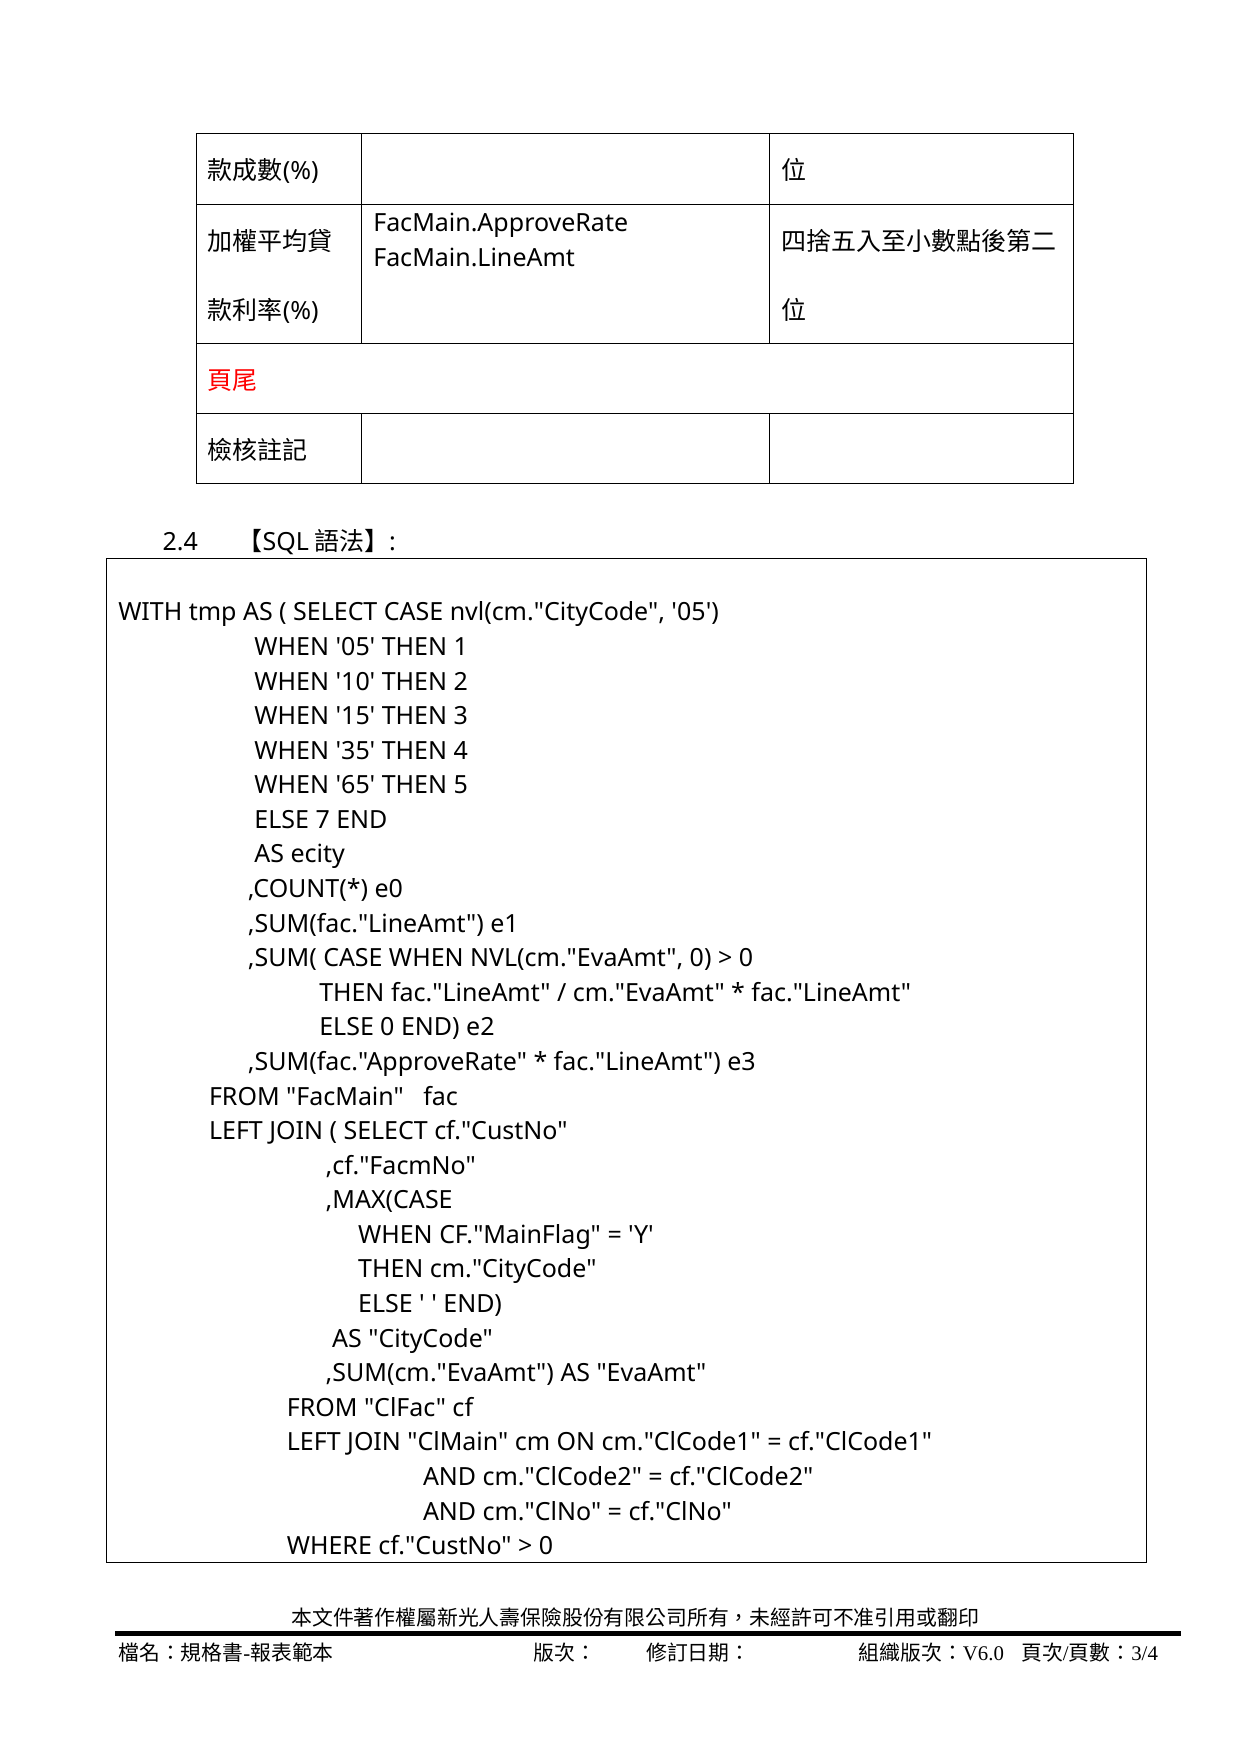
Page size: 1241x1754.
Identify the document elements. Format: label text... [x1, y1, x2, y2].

table_cell 加權平均貸款成數(%) [197, 134, 361, 203]
table_cell 四捨五入至小數點後第二位 [770, 205, 1073, 343]
table_cell [362, 414, 769, 483]
subtitle 【SQL語法】: [162, 522, 1152, 558]
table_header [107, 559, 1146, 1562]
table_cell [362, 134, 769, 203]
table_cell 加權平均貸款利率(%) [197, 205, 361, 343]
table_cell 頁尾 [197, 344, 1073, 413]
table_cell [770, 414, 1073, 483]
table_cell 四捨五入至小數點後第二位 [770, 134, 1073, 203]
table_cell 檢核註記 [197, 414, 361, 483]
table_cell FacMain.ApproveRate FacMain.LineAmt [362, 205, 769, 343]
